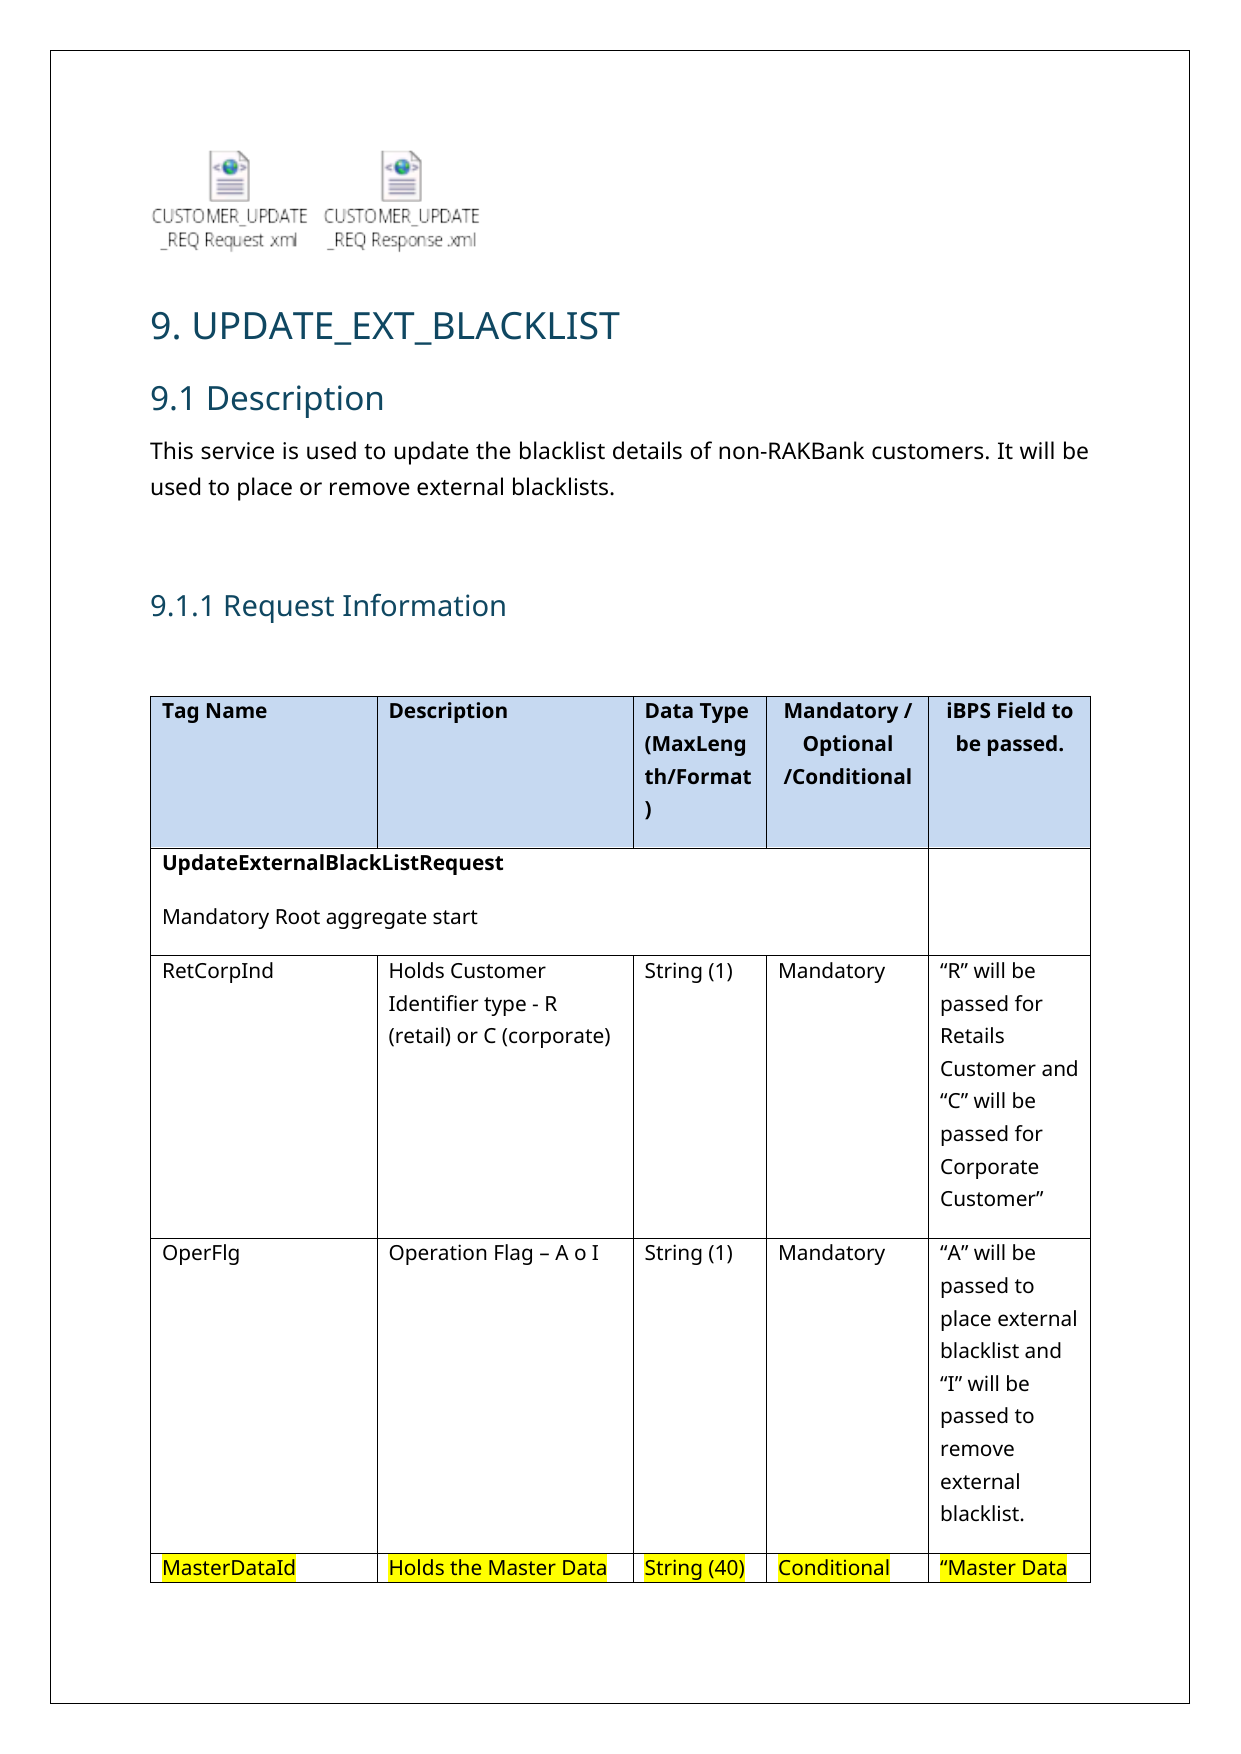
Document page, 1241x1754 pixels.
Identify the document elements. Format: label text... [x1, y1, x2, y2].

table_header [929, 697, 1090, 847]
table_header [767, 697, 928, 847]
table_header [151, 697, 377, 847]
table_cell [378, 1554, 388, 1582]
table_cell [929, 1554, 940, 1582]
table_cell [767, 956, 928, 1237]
text This service is used to update the blacklist details of non-RAKBank customers. It will be used to place or remove external blacklists. [150, 435, 1090, 502]
subtitle 9.1.1 Request Information [150, 585, 1090, 624]
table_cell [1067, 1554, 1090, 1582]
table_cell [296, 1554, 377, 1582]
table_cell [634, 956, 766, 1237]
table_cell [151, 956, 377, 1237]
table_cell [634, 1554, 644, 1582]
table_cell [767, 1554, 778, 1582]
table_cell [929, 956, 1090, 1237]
subtitle 9. UPDATE_EXT_BLACKLIST [150, 299, 1090, 351]
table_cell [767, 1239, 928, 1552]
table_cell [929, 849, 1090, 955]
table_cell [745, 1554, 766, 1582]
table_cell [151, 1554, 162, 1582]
subtitle 9.1 Description [150, 375, 1090, 420]
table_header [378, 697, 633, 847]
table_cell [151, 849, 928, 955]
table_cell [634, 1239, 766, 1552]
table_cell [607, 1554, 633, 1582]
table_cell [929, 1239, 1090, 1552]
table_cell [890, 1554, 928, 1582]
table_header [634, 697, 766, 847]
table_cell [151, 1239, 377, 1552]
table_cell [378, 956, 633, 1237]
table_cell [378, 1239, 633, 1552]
